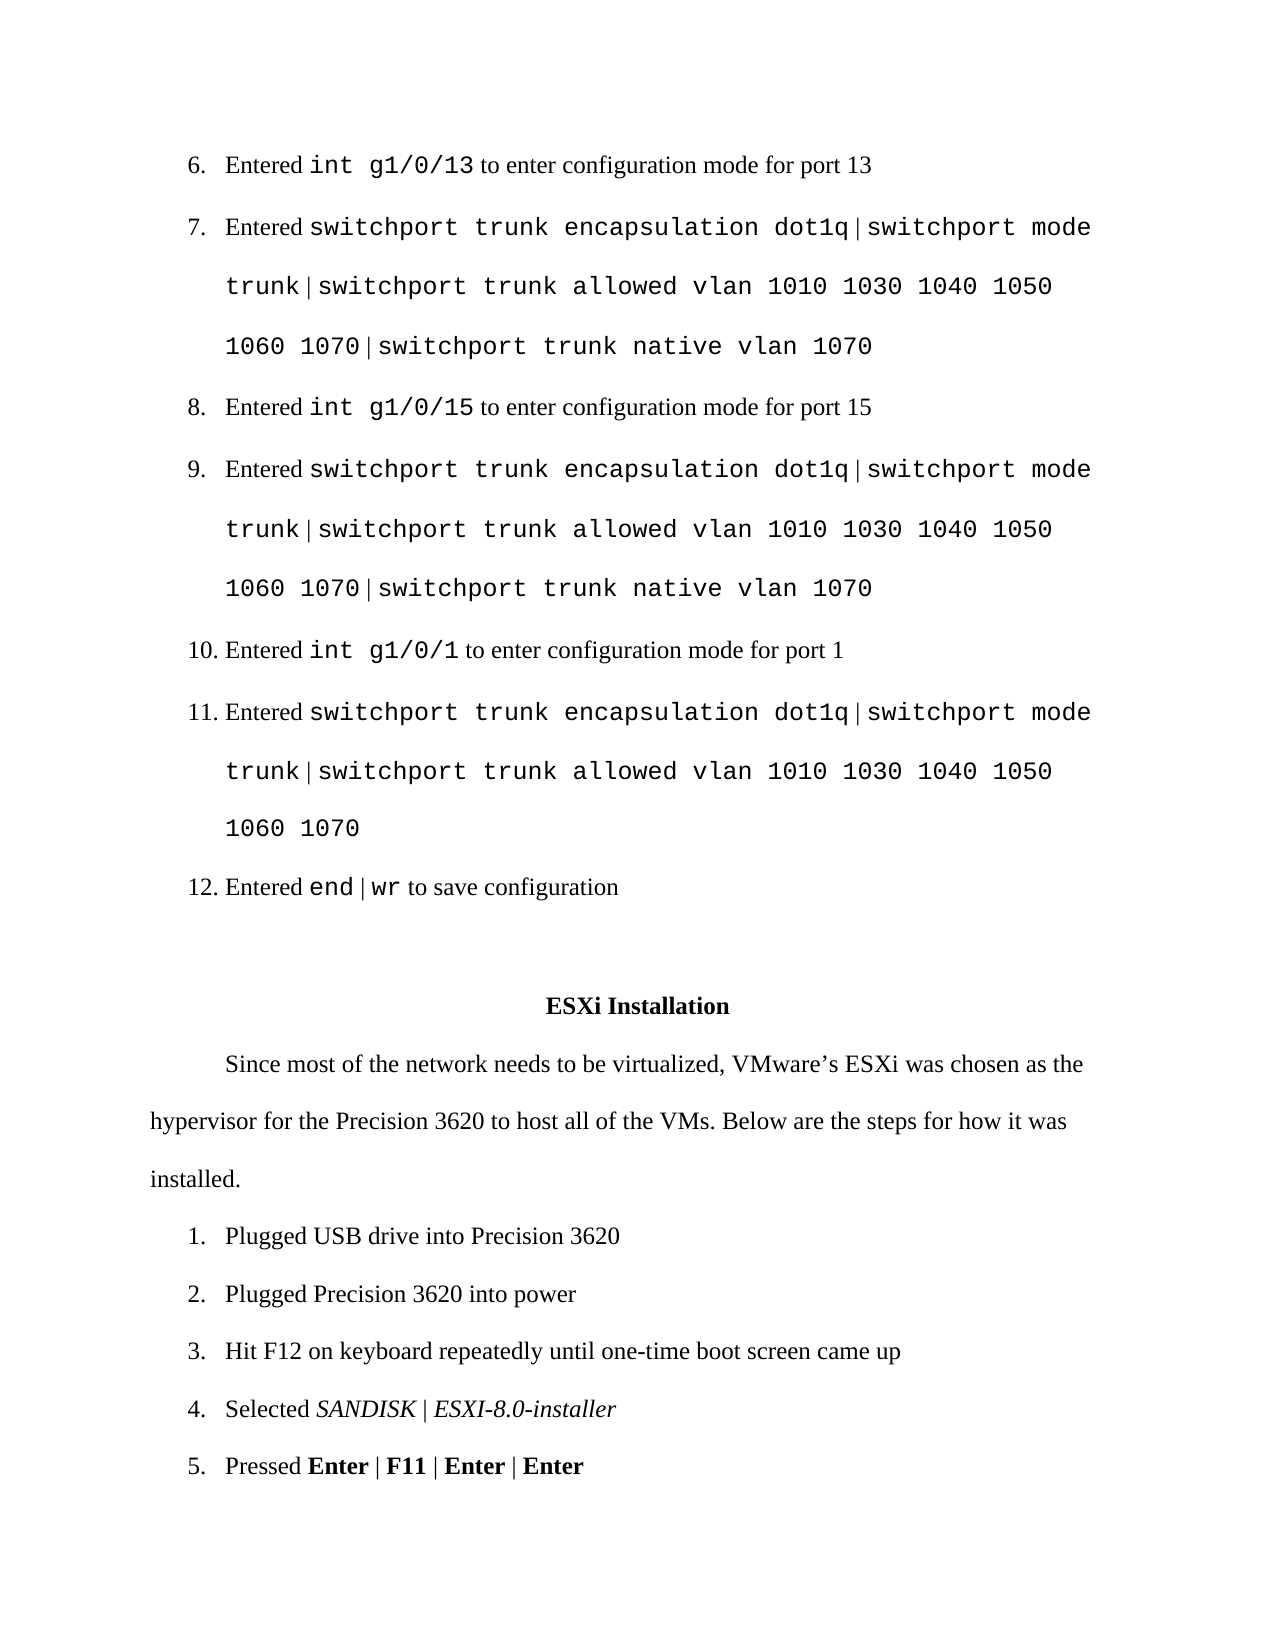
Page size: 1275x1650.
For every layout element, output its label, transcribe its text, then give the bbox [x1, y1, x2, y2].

list Entered end | wr to save configuration [187, 872, 1125, 903]
list Entered int g1/0/13 to enter configuration mode for port 13 [187, 150, 1125, 181]
list Entered int g1/0/15 to enter configuration mode for port 15 [187, 392, 1125, 423]
list Hit F12 on keyboard repeatedly until one-time boot screen came up [187, 1336, 1125, 1365]
list Entered int g1/0/1 to enter configuration mode for port 1 [187, 635, 1125, 666]
text Since most of the network needs to be virtualized, VMware’s ESXi was chosen as the hypervisor for the Precision 3620 to host all of the VMs. Below are the steps for how it was installed. [150, 1049, 1125, 1192]
list Entered switchport trunk encapsulation dot1q | switchport mode trunk | switchport trunk allowed vlan 1010 1030 1040 1050 1060 1070 | switchport trunk native vlan 1070 [187, 212, 1125, 362]
list Entered switchport trunk encapsulation dot1q | switchport mode trunk | switchport trunk allowed vlan 1010 1030 1040 1050 1060 1070 [187, 697, 1125, 844]
list Plugged USB drive into Precision 3620 [187, 1221, 1125, 1250]
list Pressed Enter | F11 | Enter | Enter [187, 1451, 1125, 1480]
list Selected SANDISK | ESXI-8.0-installer [187, 1394, 1125, 1422]
subtitle ESXi Installation [150, 991, 1125, 1020]
list Entered switchport trunk encapsulation dot1q | switchport mode trunk | switchport trunk allowed vlan 1010 1030 1040 1050 1060 1070 | switchport trunk native vlan 1070 [187, 454, 1125, 604]
list Plugged Precision 3620 into power [187, 1279, 1125, 1307]
